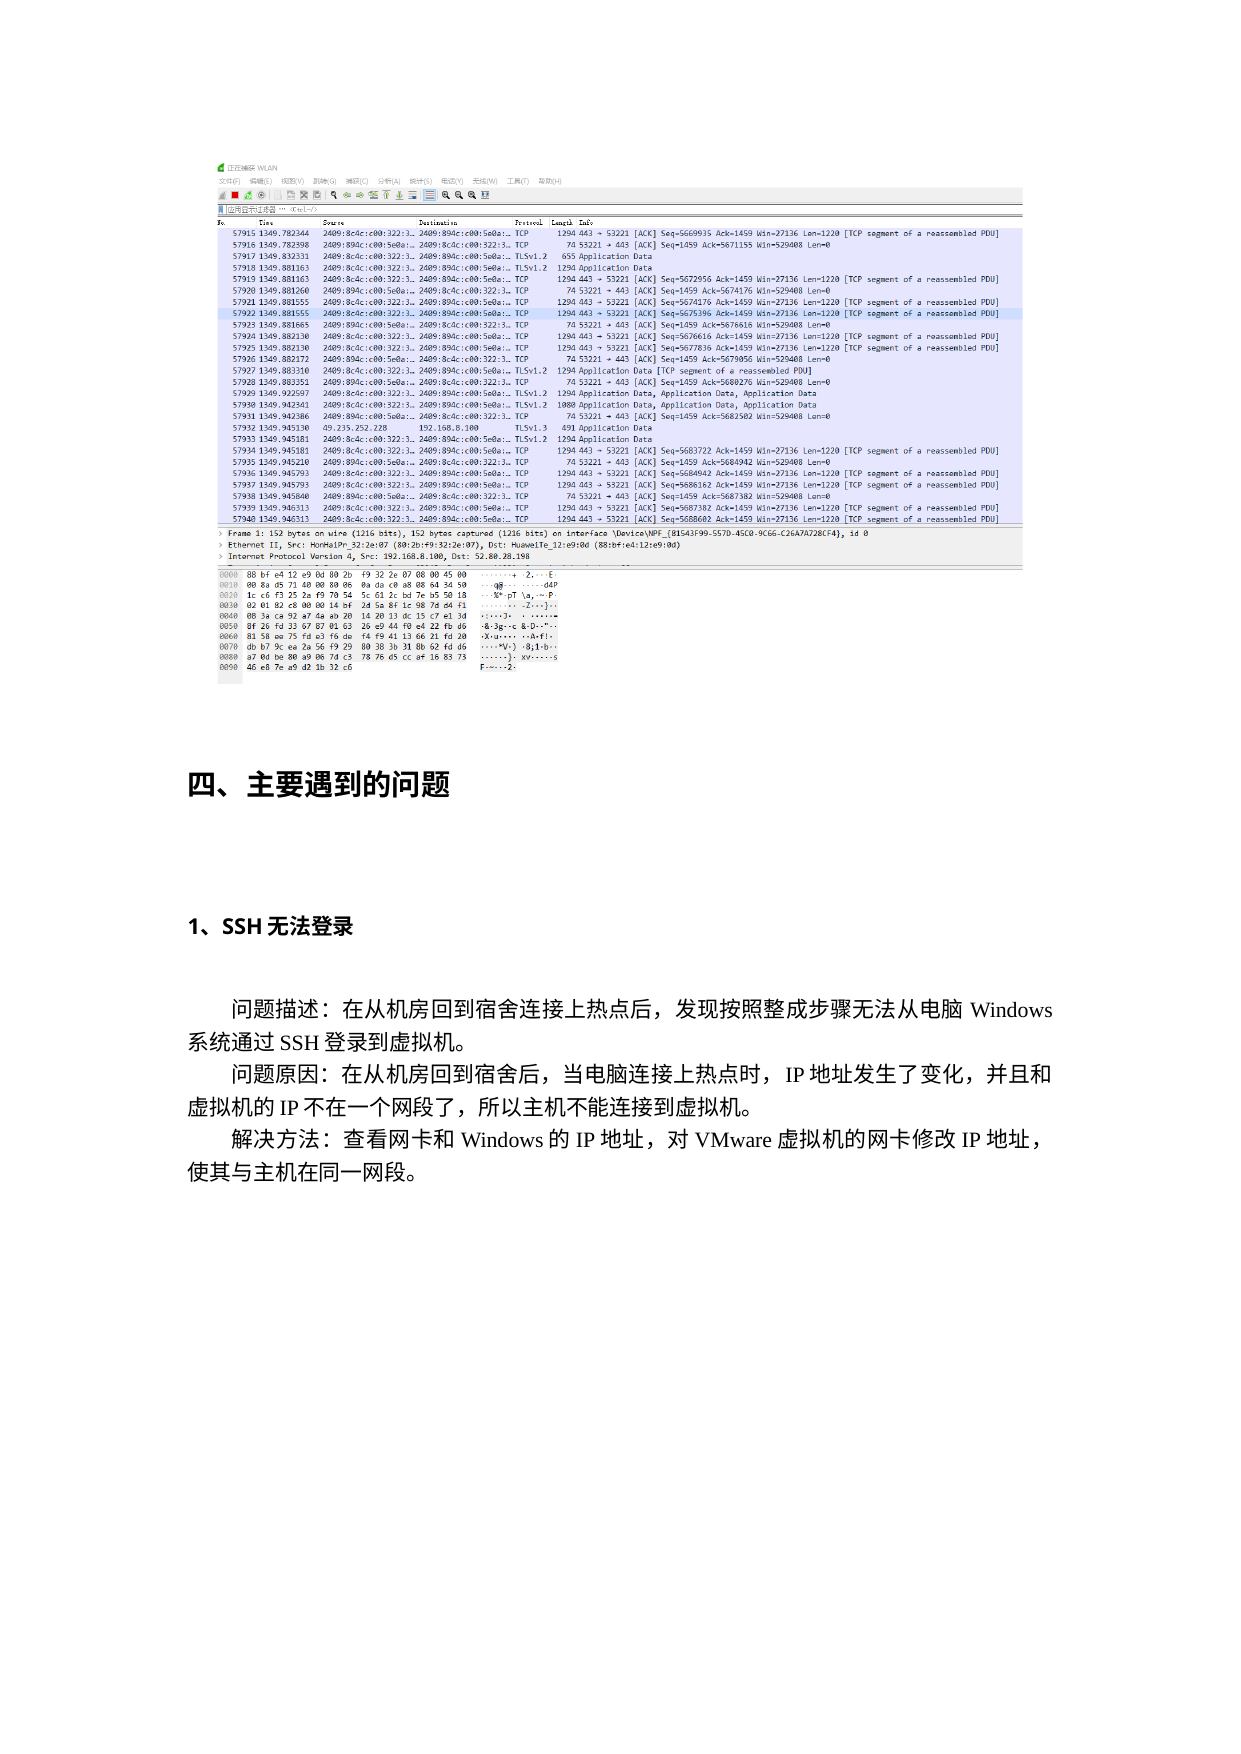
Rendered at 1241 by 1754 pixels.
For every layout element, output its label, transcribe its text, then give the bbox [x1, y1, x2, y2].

picture [217, 162, 1023, 684]
text 问题描述：在从机房回到宿舍连接上热点后，发现按照整成步骤无法从电脑Windows系统通过SSH登录到虚拟机。 [187, 992, 1053, 1057]
subtitle 1、SSH无法登录 [187, 909, 1053, 941]
text 解决方法：查看网卡和Windows的IP地址，对VMware虚拟机的网卡修改IP地址，使其与主机在同一网段。 [187, 1122, 1053, 1187]
subtitle 四、主要遇到的问题 [187, 750, 1053, 815]
text 问题原因：在从机房回到宿舍后，当电脑连接上热点时，IP地址发生了变化，并且和虚拟机的IP不在一个网段了，所以主机不能连接到虚拟机。 [187, 1057, 1053, 1122]
